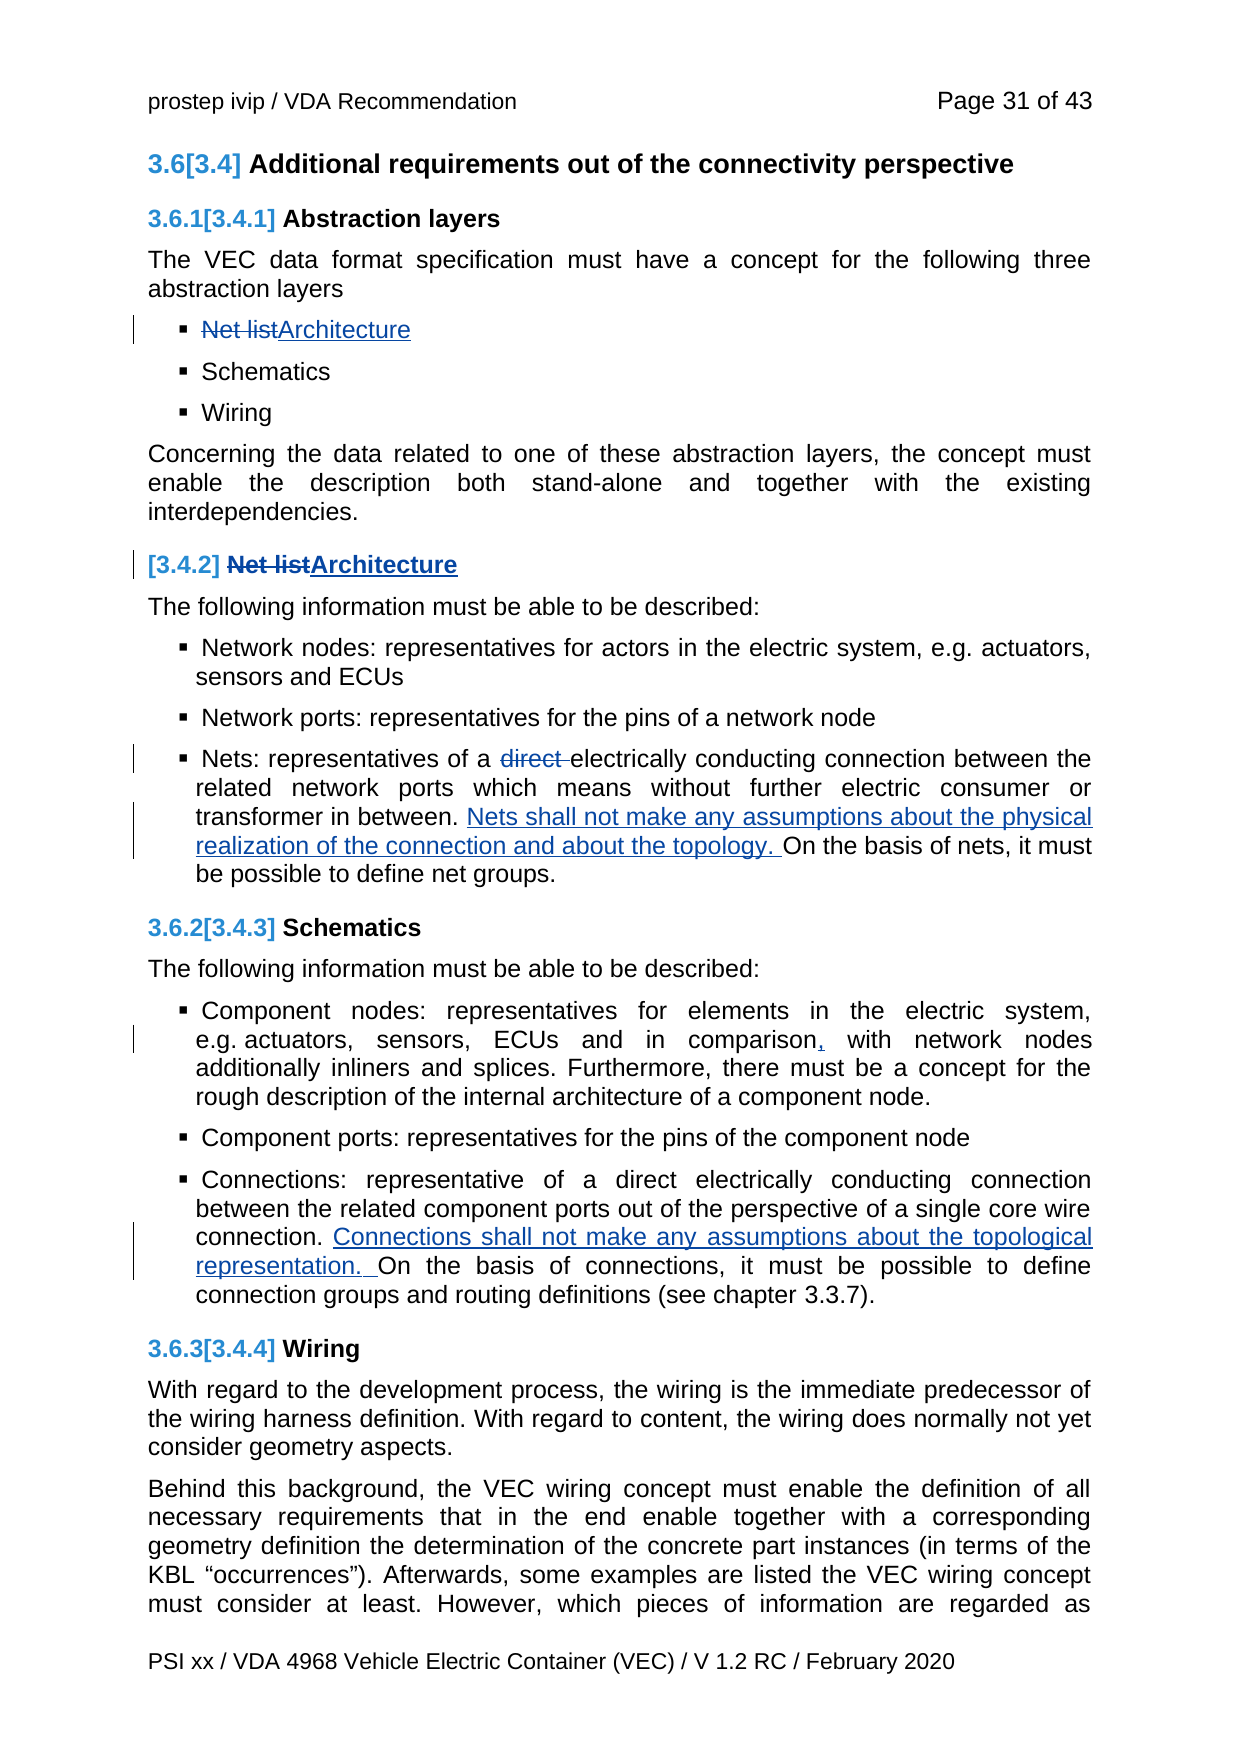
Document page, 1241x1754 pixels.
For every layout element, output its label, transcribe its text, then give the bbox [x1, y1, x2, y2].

list Component nodes: representatives for elements in the electric system, e.g. actuators, sensors, ECUs and in comparison with network nodes additionally inliners and splices. Furthermore, there must be a concept for the rough description of the internal architecture of a component node. [177, 996, 1093, 1111]
subtitle Schematics [148, 913, 1093, 942]
list Component ports: representatives for the pins of the component node [177, 1123, 1093, 1152]
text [148, 1473, 1093, 1617]
subtitle Wiring [148, 1333, 1093, 1362]
text The following information must be able to be described: [148, 954, 1093, 983]
text The VEC data format specification must have a concept for the following three abstraction layers [148, 245, 1093, 303]
list Wiring [177, 398, 1093, 427]
subtitle Abstraction layers [148, 204, 1093, 233]
text With regard to the development process, the wiring is the immediate predecessor of the wiring harness definition. With regard to content, the wiring does normally not yet consider geometry aspects. [148, 1375, 1093, 1461]
list Network nodes: representatives for actors in the electric system, e.g. actuators, sensors and ECUs [177, 633, 1093, 691]
text The following information must be able to be described: [148, 592, 1093, 620]
list Connections: representative of a direct electrically conducting connection between the related component ports out of the perspective of a single core wire connection. On the basis of connections, it must be possible to define connection groups and routing definitions (see chapter 3.3.6). [177, 1165, 1093, 1308]
list Schematics [177, 356, 1093, 385]
text Concerning the data related to one of these abstraction layers, the concept must enable the description both stand-alone and together with the existing interdependencies. [148, 439, 1093, 525]
subtitle Additional requirements out of the connectivity perspective [148, 148, 1093, 179]
list Nets: representatives of a electrically conducting connection between the related network ports which means without further electric consumer or transformer in between. On the basis of nets, it must be possible to define net groups. [177, 744, 1093, 888]
list Network ports: representatives for the pins of a network node [177, 703, 1093, 732]
